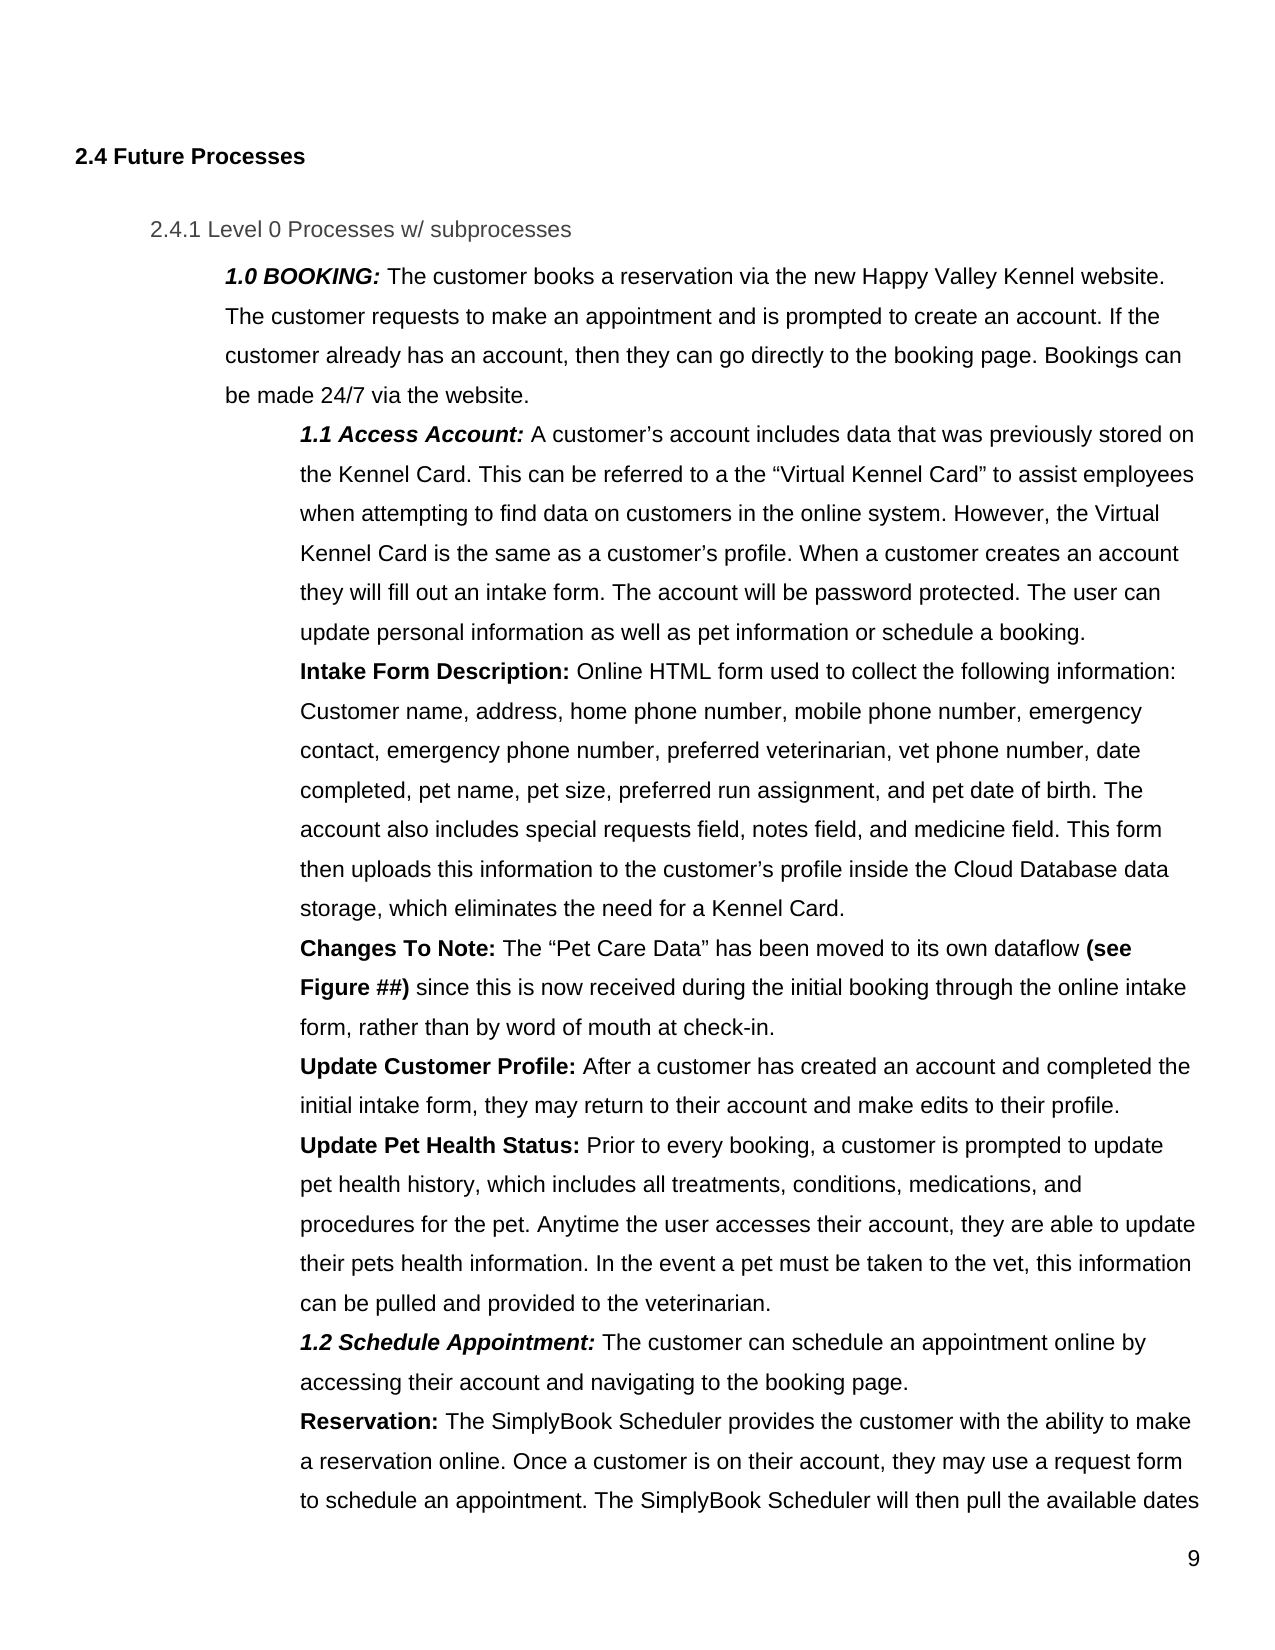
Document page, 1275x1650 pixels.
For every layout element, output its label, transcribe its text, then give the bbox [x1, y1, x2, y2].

text 1.2 Schedule Appointment: The customer can schedule an appointment online by accessing their account and navigating to the booking page. [300, 1329, 1200, 1395]
text Intake Form Description: Online HTML form used to collect the following information: Customer name, address, home phone number, mobile phone number, emergency contact, emergency phone number, preferred veterinarian, vet phone number, date completed, pet name, pet size, preferred run assignment, and pet date of birth. The account also includes special requests field, notes field, and medicine field. This form then uploads this information to the customer’s profile inside the Cloud Database data storage, which eliminates the need for a Kennel Card. [300, 658, 1200, 921]
subtitle 2.4.1 Level 0 Processes w/ subprocesses [75, 216, 1200, 242]
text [300, 1408, 1200, 1513]
text 1.1 Access Account: A customer’s account includes data that was previously stored on the Kennel Card. This can be referred to a the “Virtual Kennel Card” to assist employees when attempting to find data on customers in the online system. However, the Virtual Kennel Card is the same as a customer’s profile. When a customer creates an account they will fill out an intake form. The account will be password protected. The user can update personal information as well as pet information or schedule a booking. [300, 421, 1200, 645]
text Update Pet Health Status: Prior to every booking, a customer is prompted to update pet health history, which includes all treatments, conditions, medications, and procedures for the pet. Anytime the user accesses their account, they are able to update their pets health information. In the event a pet must be taken to the vet, this information can be pulled and provided to the veterinarian. [300, 1132, 1200, 1316]
text Changes To Note: The “Pet Care Data” has been moved to its own dataflow (see Figure ##) since this is now received during the initial booking through the online intake form, rather than by word of mouth at check-in. [300, 934, 1200, 1040]
subtitle 2.4 Future Processes [75, 143, 1200, 169]
text Update Customer Profile: After a customer has created an account and completed the initial intake form, they may return to their account and make edits to their profile. [300, 1053, 1200, 1119]
text 1.0 BOOKING: The customer books a reservation via the new Happy Valley Kennel website. The customer requests to make an appointment and is prompted to create an account. If the customer already has an account, then they can go directly to the booking page. Bookings can be made 24/7 via the website. [225, 263, 1200, 408]
